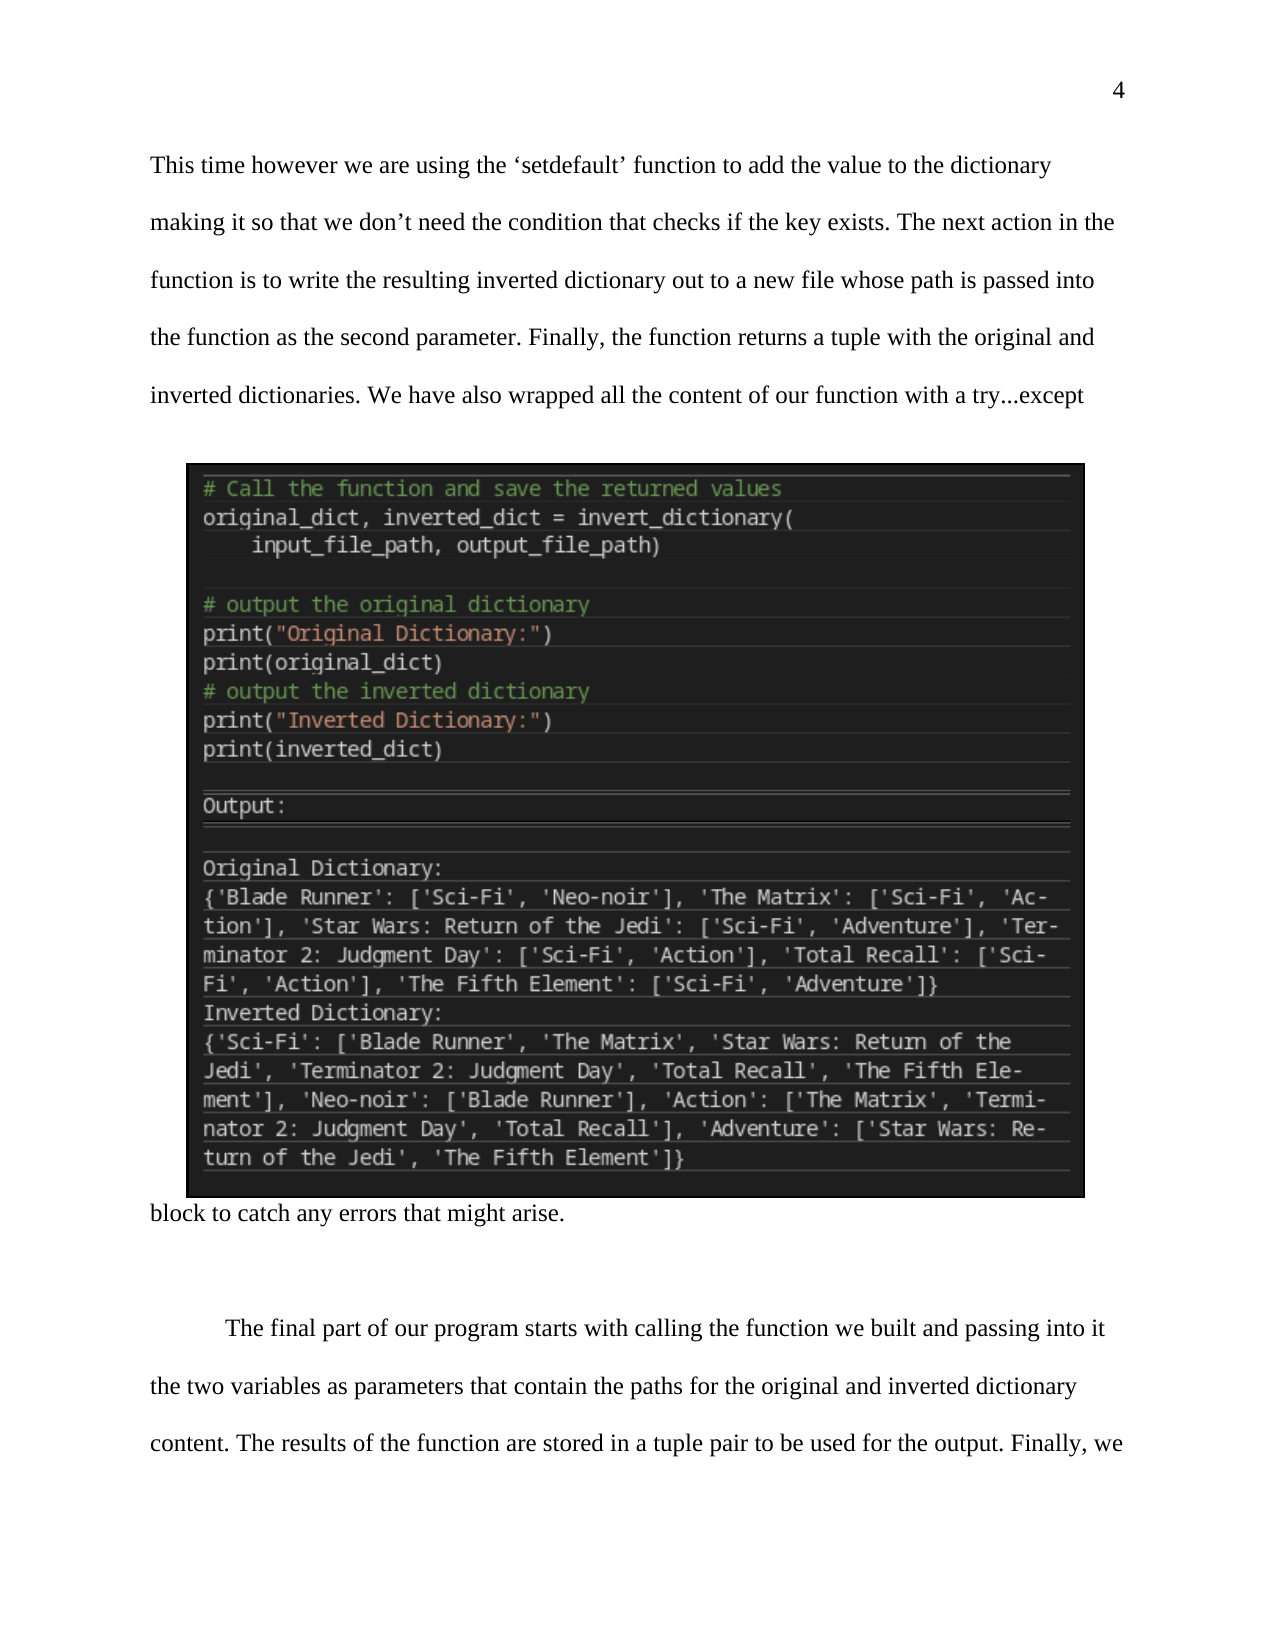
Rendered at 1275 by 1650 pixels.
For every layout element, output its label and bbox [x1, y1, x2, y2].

text [150, 1313, 1125, 1457]
text [150, 150, 1125, 1227]
